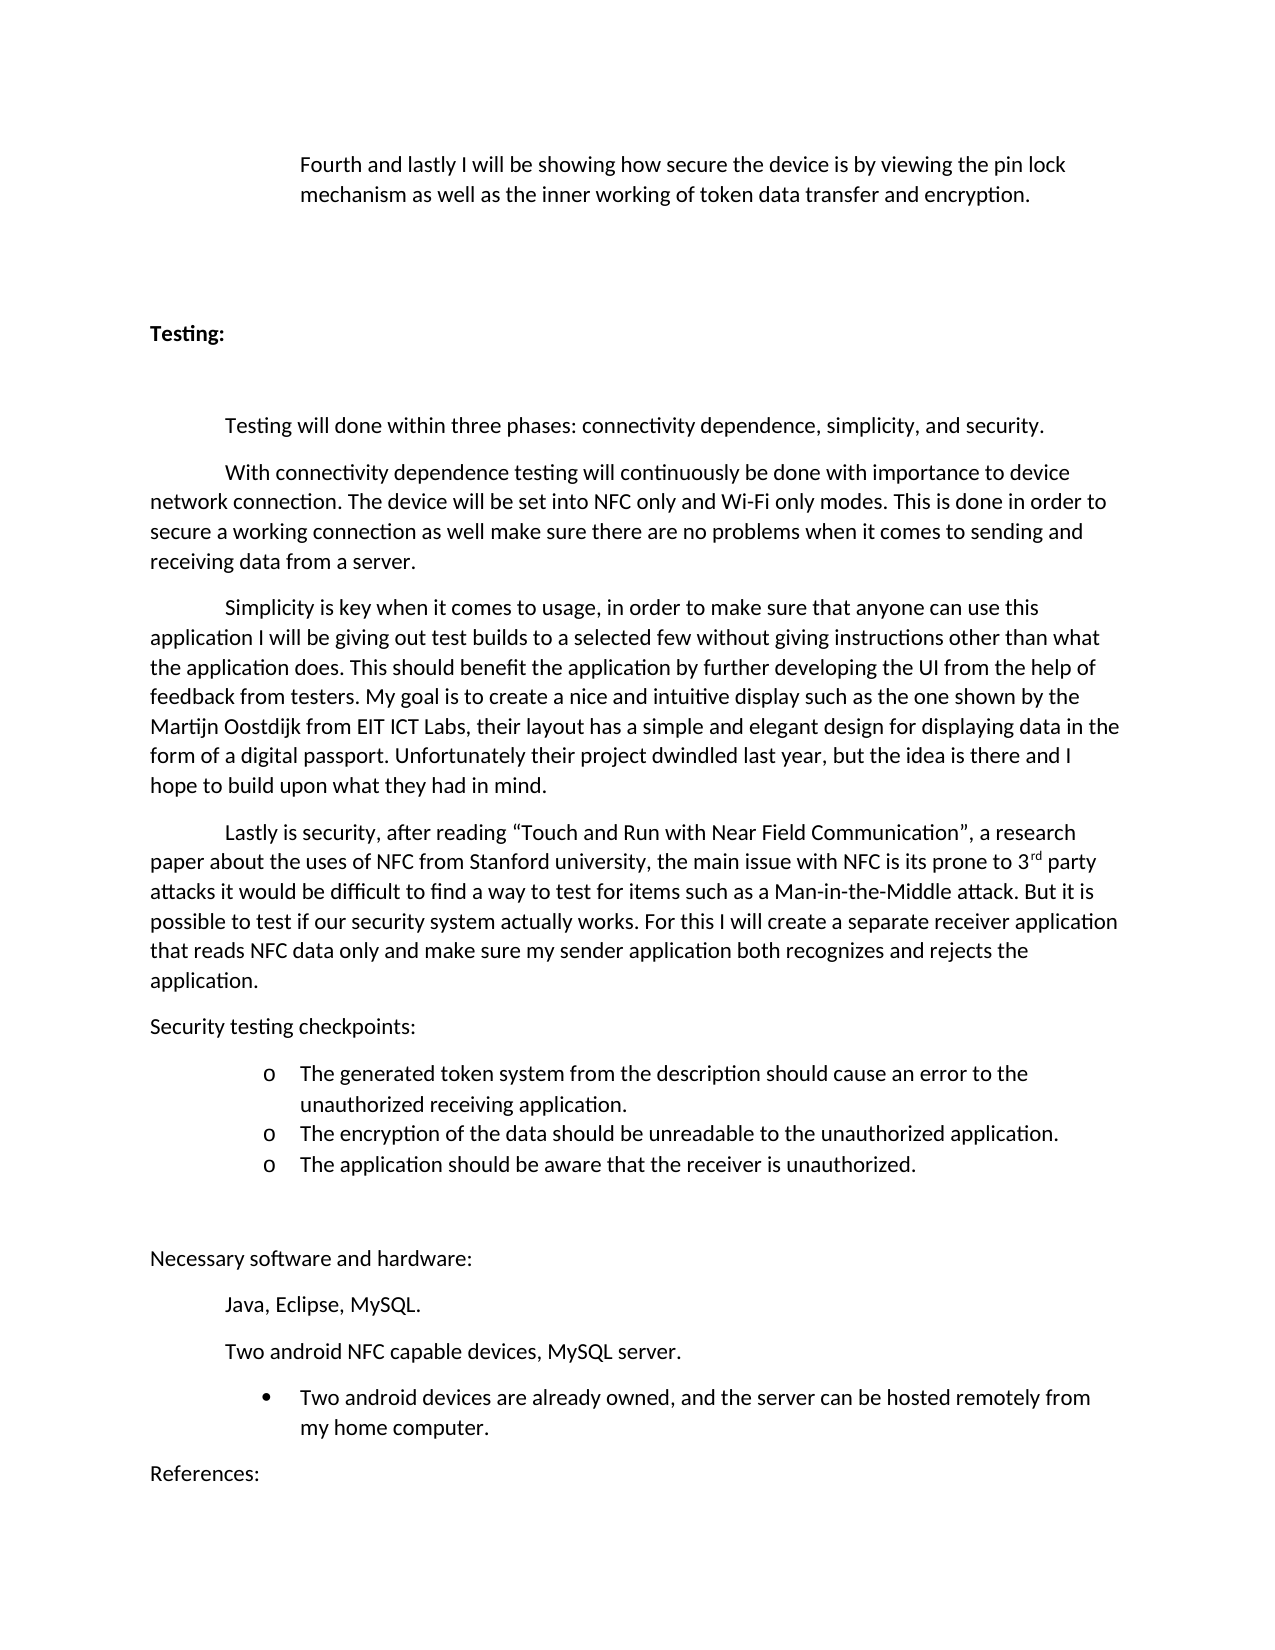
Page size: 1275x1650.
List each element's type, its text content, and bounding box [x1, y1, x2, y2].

text Lastly is security, after reading “Touch and Run with Near Field Communication”, a research paper about the uses of NFC from Stanford university, the main issue with NFC is its prone to 3rd party attacks it would be difficult to find a way to test for items such as a Man-in-the-Middle attack. But it is possible to test if our security system actually works. For this I will create a separate receiver application that reads NFC data only and make sure my sender application both recognizes and rejects the application. [150, 818, 1125, 994]
text Two android NFC capable devices, MySQL server. [150, 1337, 1125, 1365]
list Two android devices are already owned, and the server can be hosted remotely from my home computer. [262, 1383, 1125, 1441]
text Java, Eclipse, MySQL. [150, 1290, 1125, 1318]
text Necessary software and hardware: [150, 1244, 1125, 1272]
text With connectivity dependence testing will continuously be done with importance to device network connection. The device will be set into NFC only and Wi-Fi only modes. This is done in order to secure a working connection as well make sure there are no problems when it comes to sending and receiving data from a server. [150, 458, 1125, 575]
text Testing will done within three phases: connectivity dependence, simplicity, and security. [150, 411, 1125, 439]
list The generated token system from the description should cause an error to the unauthorized receiving application. [262, 1059, 1125, 1118]
list The encryption of the data should be unreadable to the unauthorized application. [262, 1119, 1125, 1148]
text Testing: [150, 319, 1125, 347]
text Fourth and lastly I will be showing how secure the device is by viewing the pin lock mechanism as well as the inner working of token data transfer and encryption. [300, 150, 1125, 208]
list The application should be aware that the receiver is unauthorized. [262, 1150, 1125, 1179]
text Security testing checkpoints: [150, 1012, 1125, 1041]
text References: [150, 1459, 1125, 1487]
text Simplicity is key when it comes to usage, in order to make sure that anyone can use this application I will be giving out test builds to a selected few without giving instructions other than what the application does. This should benefit the application by further developing the UI from the help of feedback from testers. My goal is to create a nice and intuitive display such as the one shown by the Martijn Oostdijk from EIT ICT Labs, their layout has a simple and elegant design for displaying data in the form of a digital passport. Unfortunately their project dwindled last year, but the idea is there and I hope to build upon what they had in mind. [150, 593, 1125, 799]
